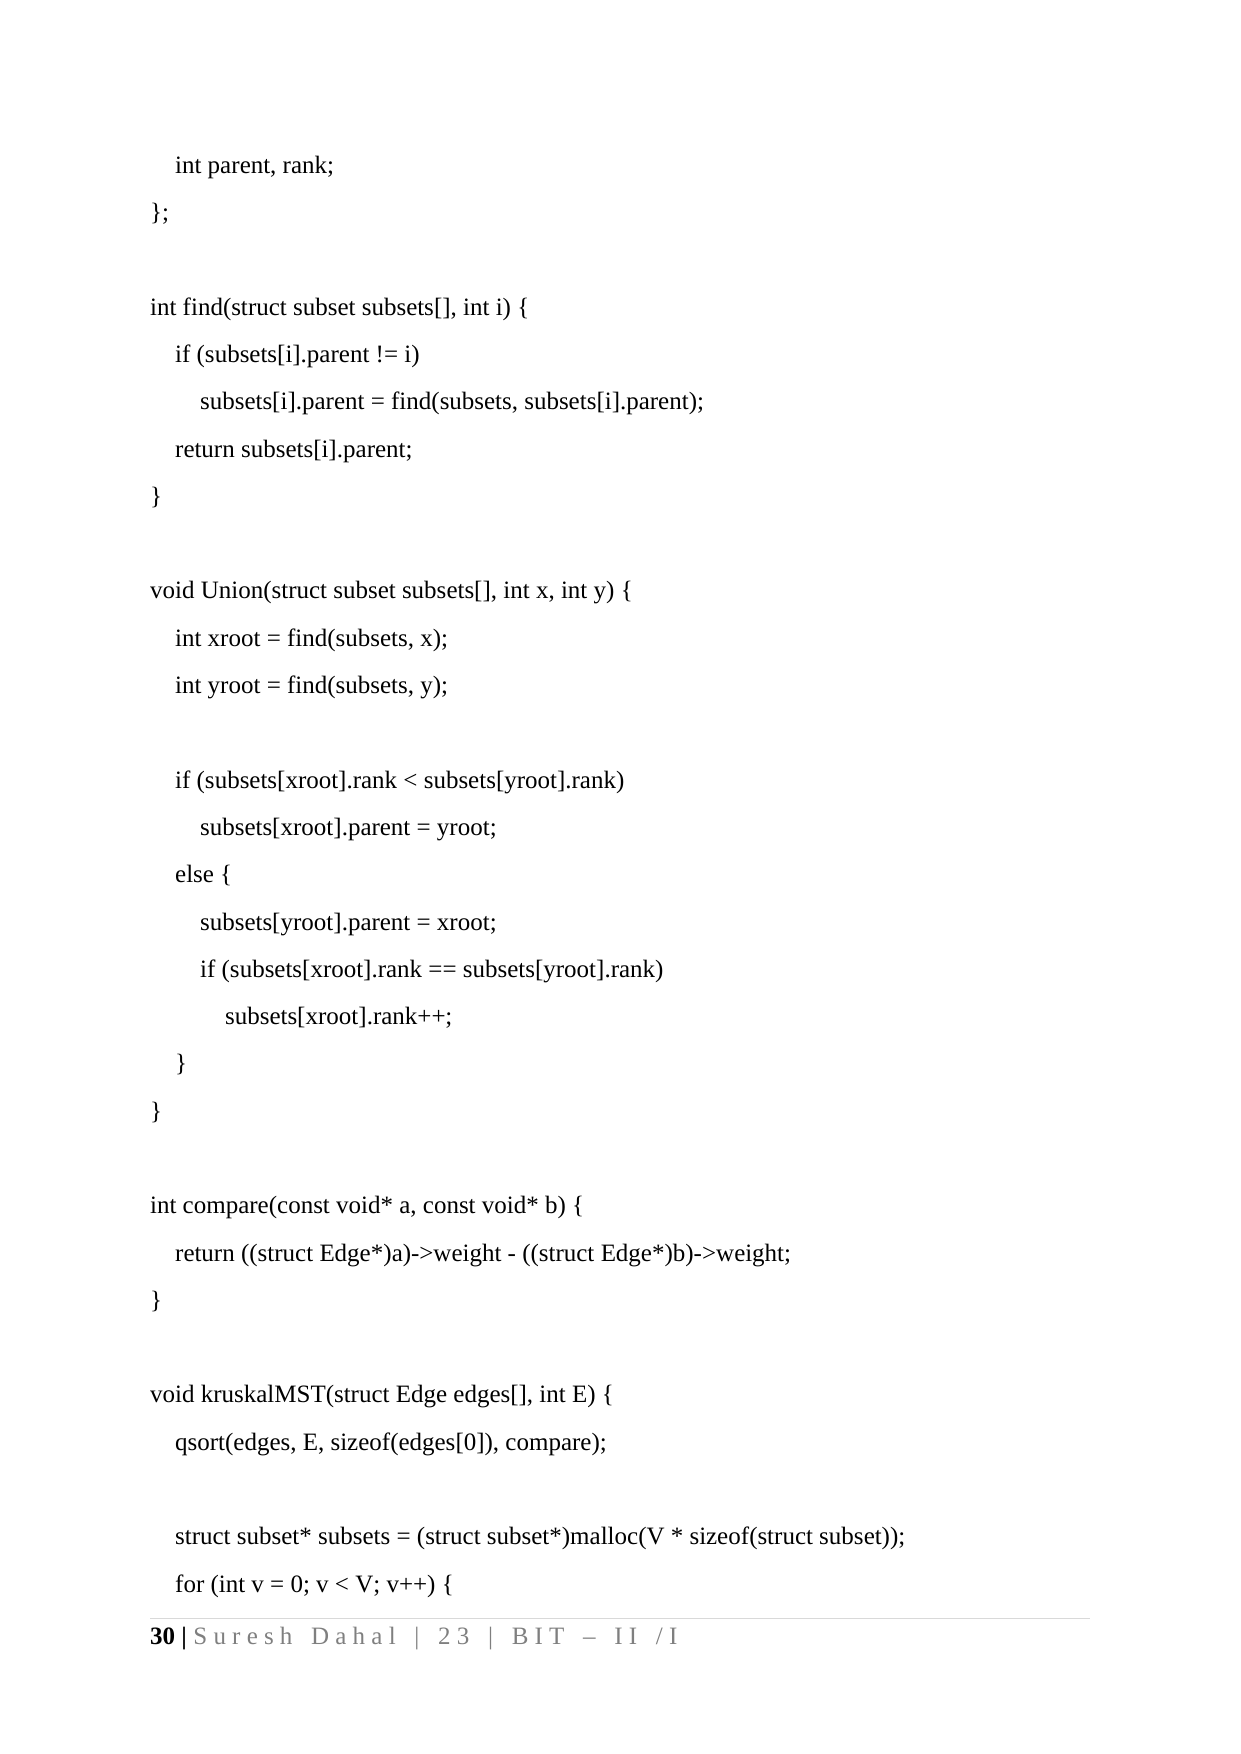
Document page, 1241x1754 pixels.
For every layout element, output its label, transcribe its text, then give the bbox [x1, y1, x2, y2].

text qsort(edges, E, sizeof(edges[0]), compare); [150, 1427, 1090, 1456]
text int xroot = find(subsets, x); [150, 623, 1090, 652]
text subsets[i].parent = find(subsets, subsets[i].parent); [150, 386, 1090, 415]
text if (subsets[i].parent != i) [150, 339, 1090, 368]
text else { [150, 859, 1090, 888]
text } [150, 1285, 1090, 1314]
text if (subsets[xroot].rank < subsets[yroot].rank) [150, 765, 1090, 793]
text subsets[xroot].parent = yroot; [150, 812, 1090, 841]
text }; [150, 197, 1090, 226]
text return ((struct Edge*)a)->weight - ((struct Edge*)b)->weight; [150, 1238, 1090, 1266]
text int parent, rank; [150, 150, 1090, 179]
text return subsets[i].parent; [150, 434, 1090, 462]
text } [150, 481, 1090, 510]
text } [150, 1048, 1090, 1077]
text } [150, 1096, 1090, 1124]
text subsets[xroot].rank++; [150, 1001, 1090, 1030]
text void kruskalMST(struct Edge edges[], int E) { [150, 1379, 1090, 1408]
text void Union(struct subset subsets[], int x, int y) { [150, 576, 1090, 604]
text for (int v = 0; v < V; v++) { [150, 1569, 1090, 1597]
text if (subsets[xroot].rank == subsets[yroot].rank) [150, 954, 1090, 983]
text int yroot = find(subsets, y); [150, 670, 1090, 699]
text int compare(const void* a, const void* b) { [150, 1190, 1090, 1219]
text int find(struct subset subsets[], int i) { [150, 292, 1090, 321]
text subsets[yroot].parent = xroot; [150, 907, 1090, 935]
text struct subset* subsets = (struct subset*)malloc(V * sizeof(struct subset)); [150, 1521, 1090, 1550]
